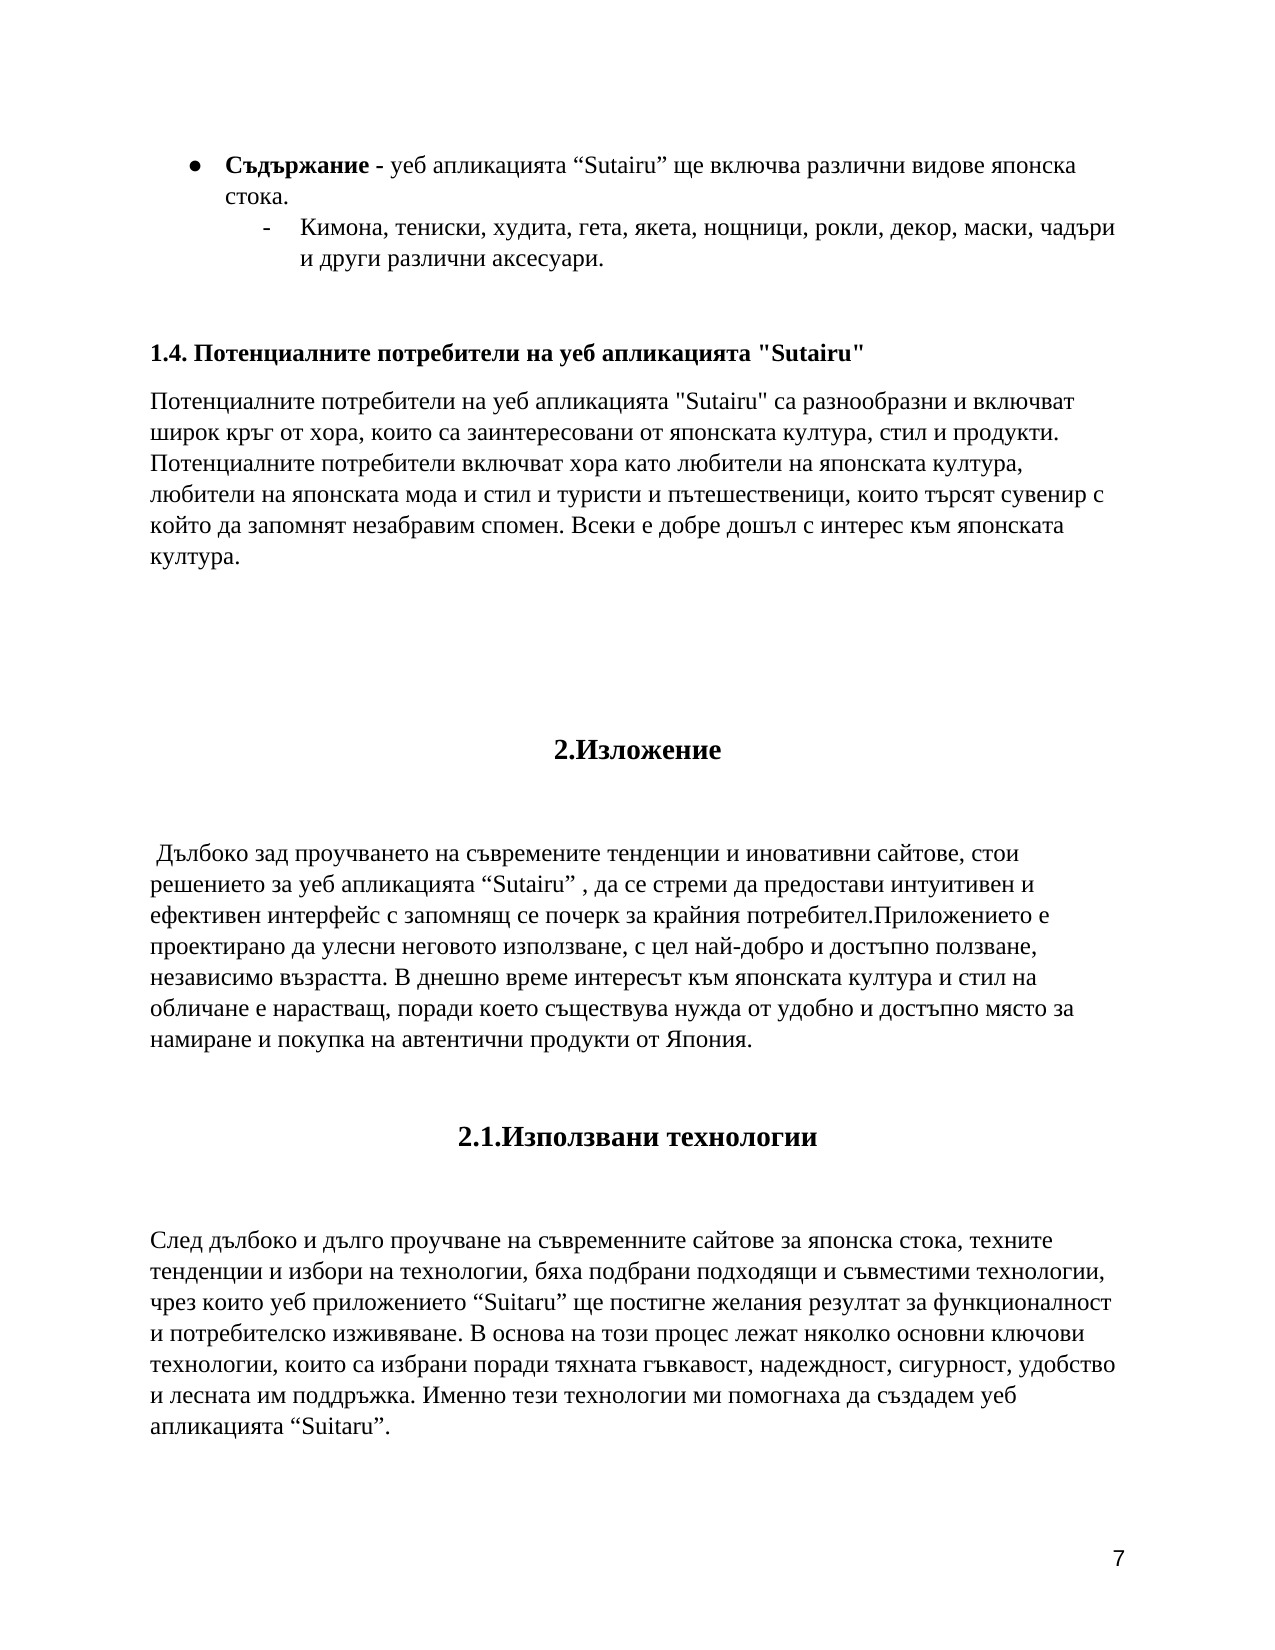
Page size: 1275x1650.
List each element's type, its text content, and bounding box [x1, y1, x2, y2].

list Съдържание - уеб апликацията “Sutairu” ще включва различни видове японска стока. [187, 150, 1125, 210]
text Потенциалните потребители на уеб апликацията "Sutairu" са разнообразни и включват широк кръг от хора, които са заинтересовани от японската култура, стил и продукти. Потенциалните потребители включват хора като любители на японската култура, любители на японската мода и стил и туристи и пътешественици, които търсят сувенир с който да запомнят незабравим спомен. Всеки е добре дошъл с интерес към японската култура. [150, 386, 1125, 570]
list Кимона, тениски, худита, гета, якета, нощници, рокли, декор, маски, чадъри и други различни аксесуари. [262, 212, 1125, 272]
text След дълбоко и дълго проучване на съвременните сайтове за японска стока, техните тенденции и избори на технологии, бяха подбрани подходящи и съвместими технологии, чрез които уеб приложението “Suitaru” ще постигне желания резултат за функционалност и потребителско изживяване. В основа на този процес лежат няколко основни ключови технологии, които са избрани поради тяхната гъвкавост, надеждност, сигурност, удобство и лесната им поддръжка. Именно тези технологии ми помогнаха да създадем уеб апликацията “Suitaru”. [150, 1225, 1125, 1440]
text Дълбоко зад проучването на съвремените тенденции и иновативни сайтове, стои решението за уеб апликацията “Sutairu” , да се стреми да предостави интуитивен и ефективен интерфейс с запомнящ се почерк за крайния потребител.Приложението е проектирано да улесни неговото използване, с цел най-добро и достъпно ползване, независимо възрастта. В днешно време интересът към японската култура и стил на обличане е нарастващ, поради което съществува нужда от удобно и достъпно място за намиране и покупка на автентични продукти от Япония. [150, 838, 1125, 1053]
text 2.Изложение [150, 732, 1125, 766]
text 1.4. Потенциалните потребители на уеб апликацията "Sutairu" [150, 338, 1125, 367]
text 2.1.Използвани технологии [150, 1119, 1125, 1153]
